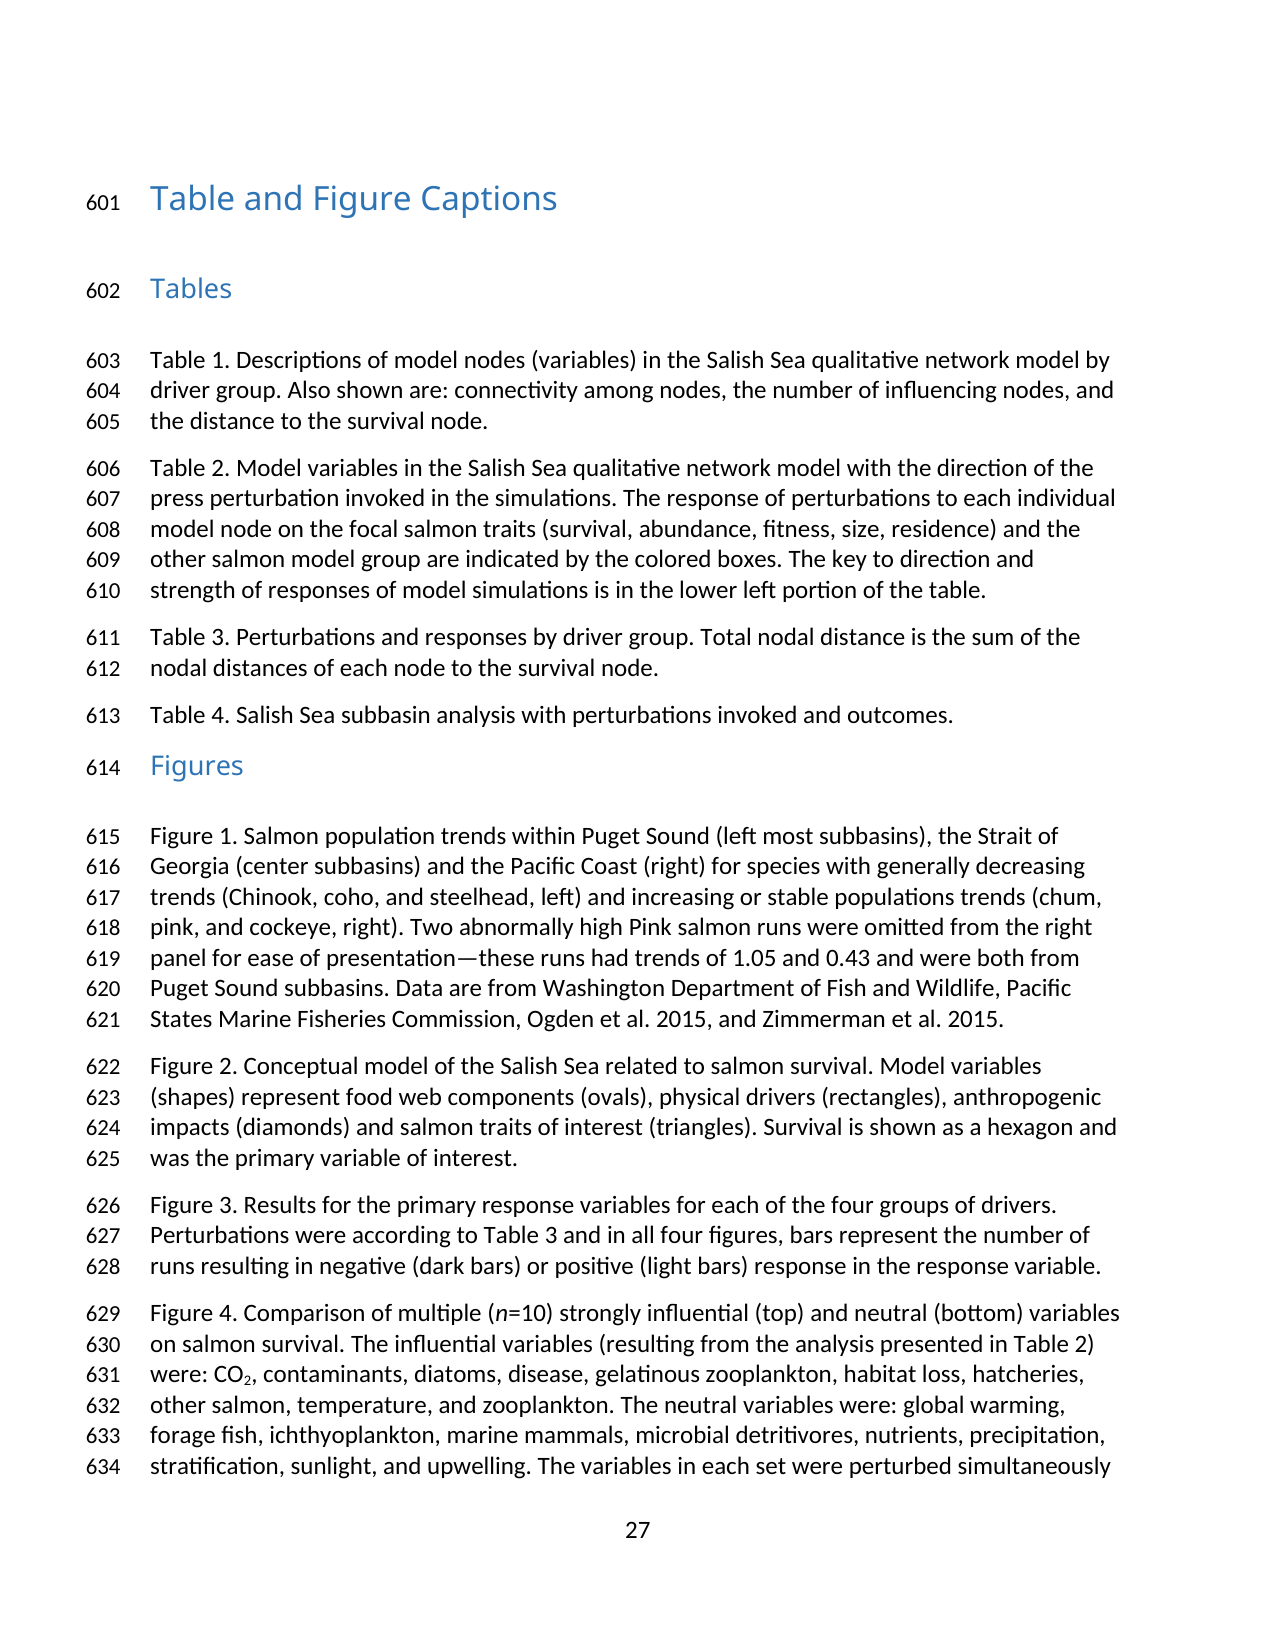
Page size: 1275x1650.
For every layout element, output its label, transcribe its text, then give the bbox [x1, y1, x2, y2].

subtitle Tables [150, 270, 1125, 307]
text Figure 3. Results for the primary response variables for each of the four groups of drivers. Perturbations were according to Table 3 and in all four figures, bars represent the number of runs resulting in negative (dark bars) or positive (light bars) response in the response variable. [150, 1189, 1125, 1281]
text Figure 2. Conceptual model of the Salish Sea related to salmon survival. Model variables (shapes) represent food web components (ovals), physical drivers (rectangles), anthropogenic impacts (diamonds) and salmon traits of interest (triangles). Survival is shown as a hexagon and was the primary variable of interest. [150, 1050, 1125, 1172]
subtitle Figures [150, 746, 1125, 783]
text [150, 1297, 1125, 1480]
text Figure 1. Salmon population trends within Puget Sound (left most subbasins), the Strait of Georgia (center subbasins) and the Pacific Coast (right) for species with generally decreasing trends (Chinook, coho, and steelhead, left) and increasing or stable populations trends (chum, pink, and cockeye, right). Two abnormally high Pink salmon runs were omitted from the right panel for ease of presentation—these runs had trends of 1.05 and 0.43 and were both from Puget Sound subbasins. Data are from Washington Department of Fish and Wildlife, Pacific States Marine Fisheries Commission, Ogden et al. 2015, and Zimmerman et al. 2015. [150, 820, 1125, 1033]
subtitle Table and Figure Captions [150, 175, 1125, 220]
